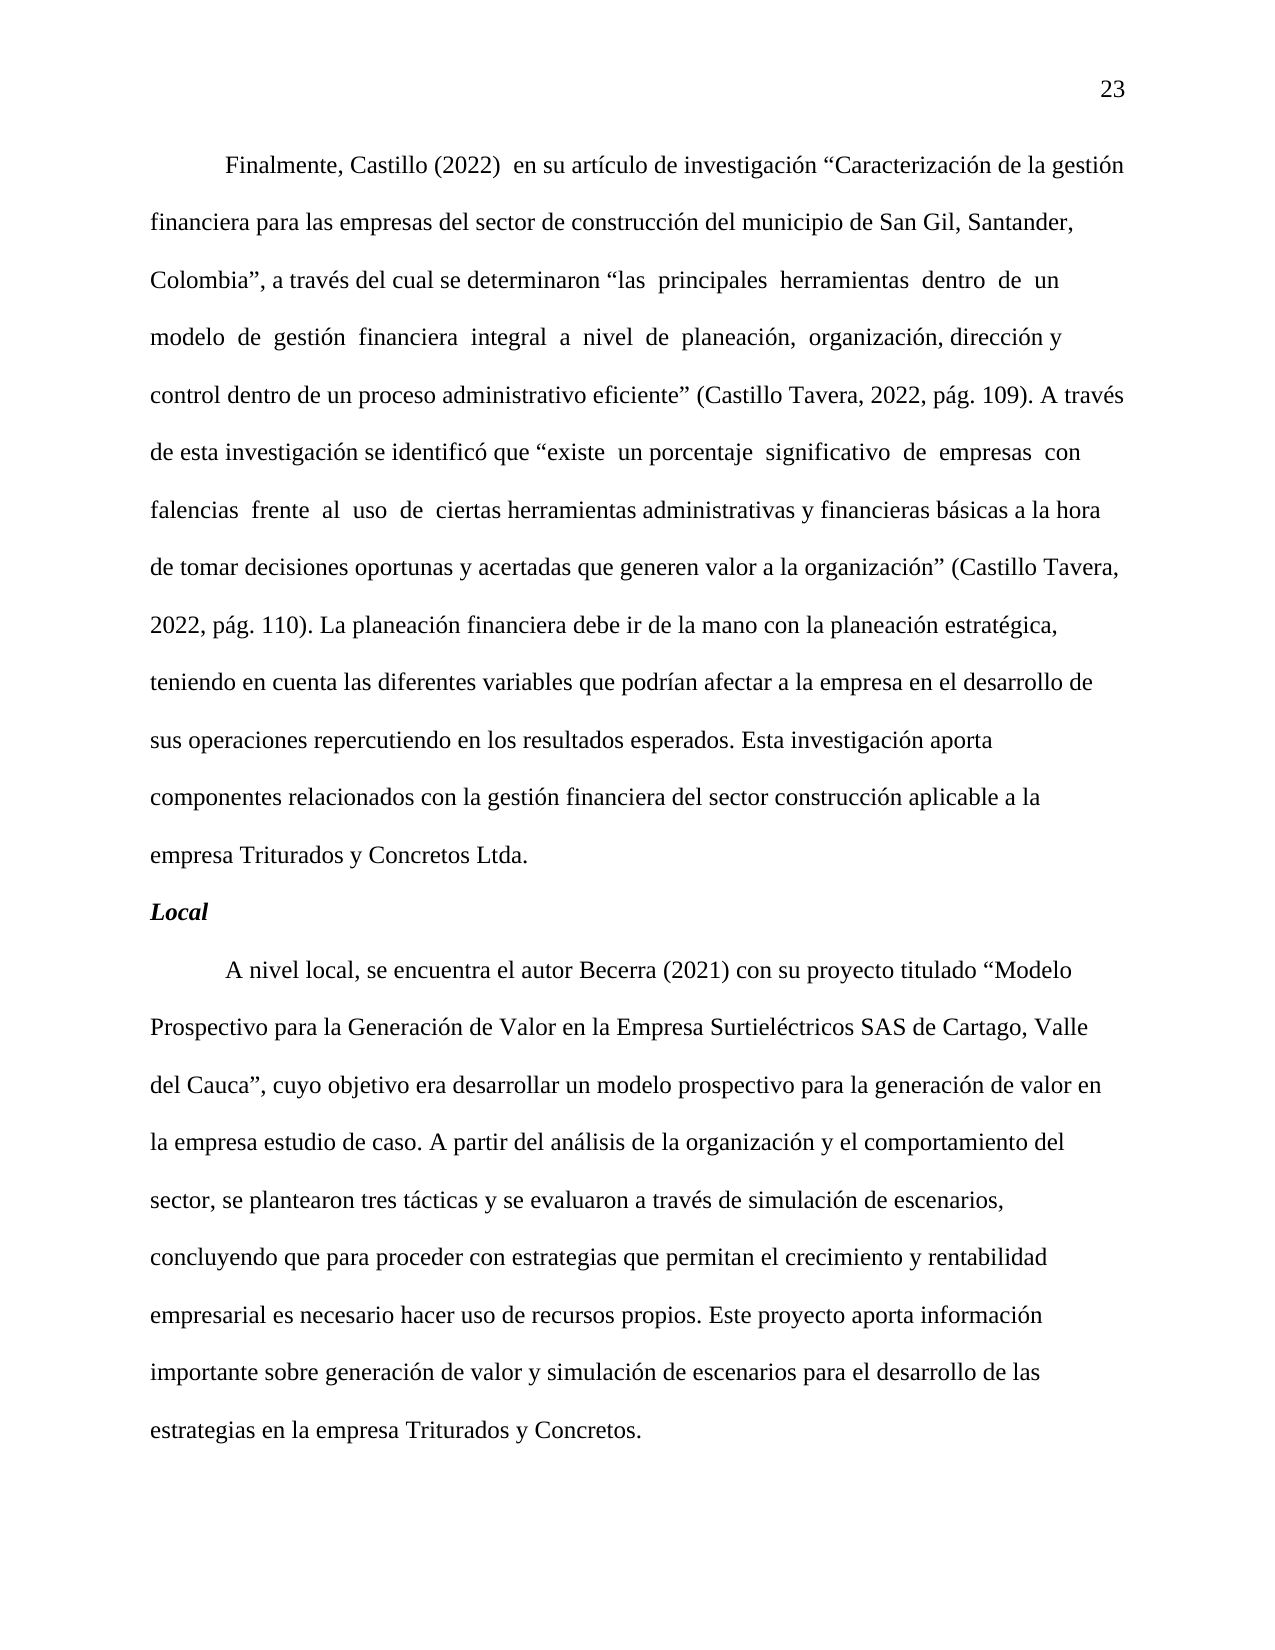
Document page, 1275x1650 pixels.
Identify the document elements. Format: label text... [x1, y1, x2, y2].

text Finalmente, Castillo en su artículo de investigación “Caracterización de la gestión financiera para las empresas del sector de construcción del municipio de San Gil, Santander, Colombia”, a través del cual se determinaron “las principales herramientas dentro de un modelo de gestión financiera integral a nivel de planeación, organización, dirección y control dentro de un proceso administrativo eficiente” . A través de esta investigación se identificó que “existe un porcentaje significativo de empresas con falencias frente al uso de ciertas herramientas administrativas y financieras básicas a la hora de tomar decisiones oportunas y acertadas que generen valor a la organización” . La planeación financiera debe ir de la mano con la planeación estratégica, teniendo en cuenta las diferentes variables que podrían afectar a la empresa en el desarrollo de sus operaciones repercutiendo en los resultados esperados. Esta investigación aporta componentes relacionados con la gestión financiera del sector construcción aplicable a la empresa Triturados y Concretos Ltda. [150, 150, 1125, 869]
subtitle Local [150, 897, 1125, 926]
text A nivel local, se encuentra el autor Becerra con su proyecto titulado “Modelo Prospectivo para la Generación de Valor en la Empresa Surtieléctricos SAS de Cartago, Valle del Cauca”, cuyo objetivo era desarrollar un modelo prospectivo para la generación de valor en la empresa estudio de caso. A partir del análisis de la organización y el comportamiento del sector, se plantearon tres tácticas y se evaluaron a través de simulación de escenarios, concluyendo que para proceder con estrategias que permitan el crecimiento y rentabilidad empresarial es necesario hacer uso de recursos propios. Este proyecto aporta información importante sobre generación de valor y simulación de escenarios para el desarrollo de las estrategias en la empresa Triturados y Concretos. [150, 955, 1125, 1444]
